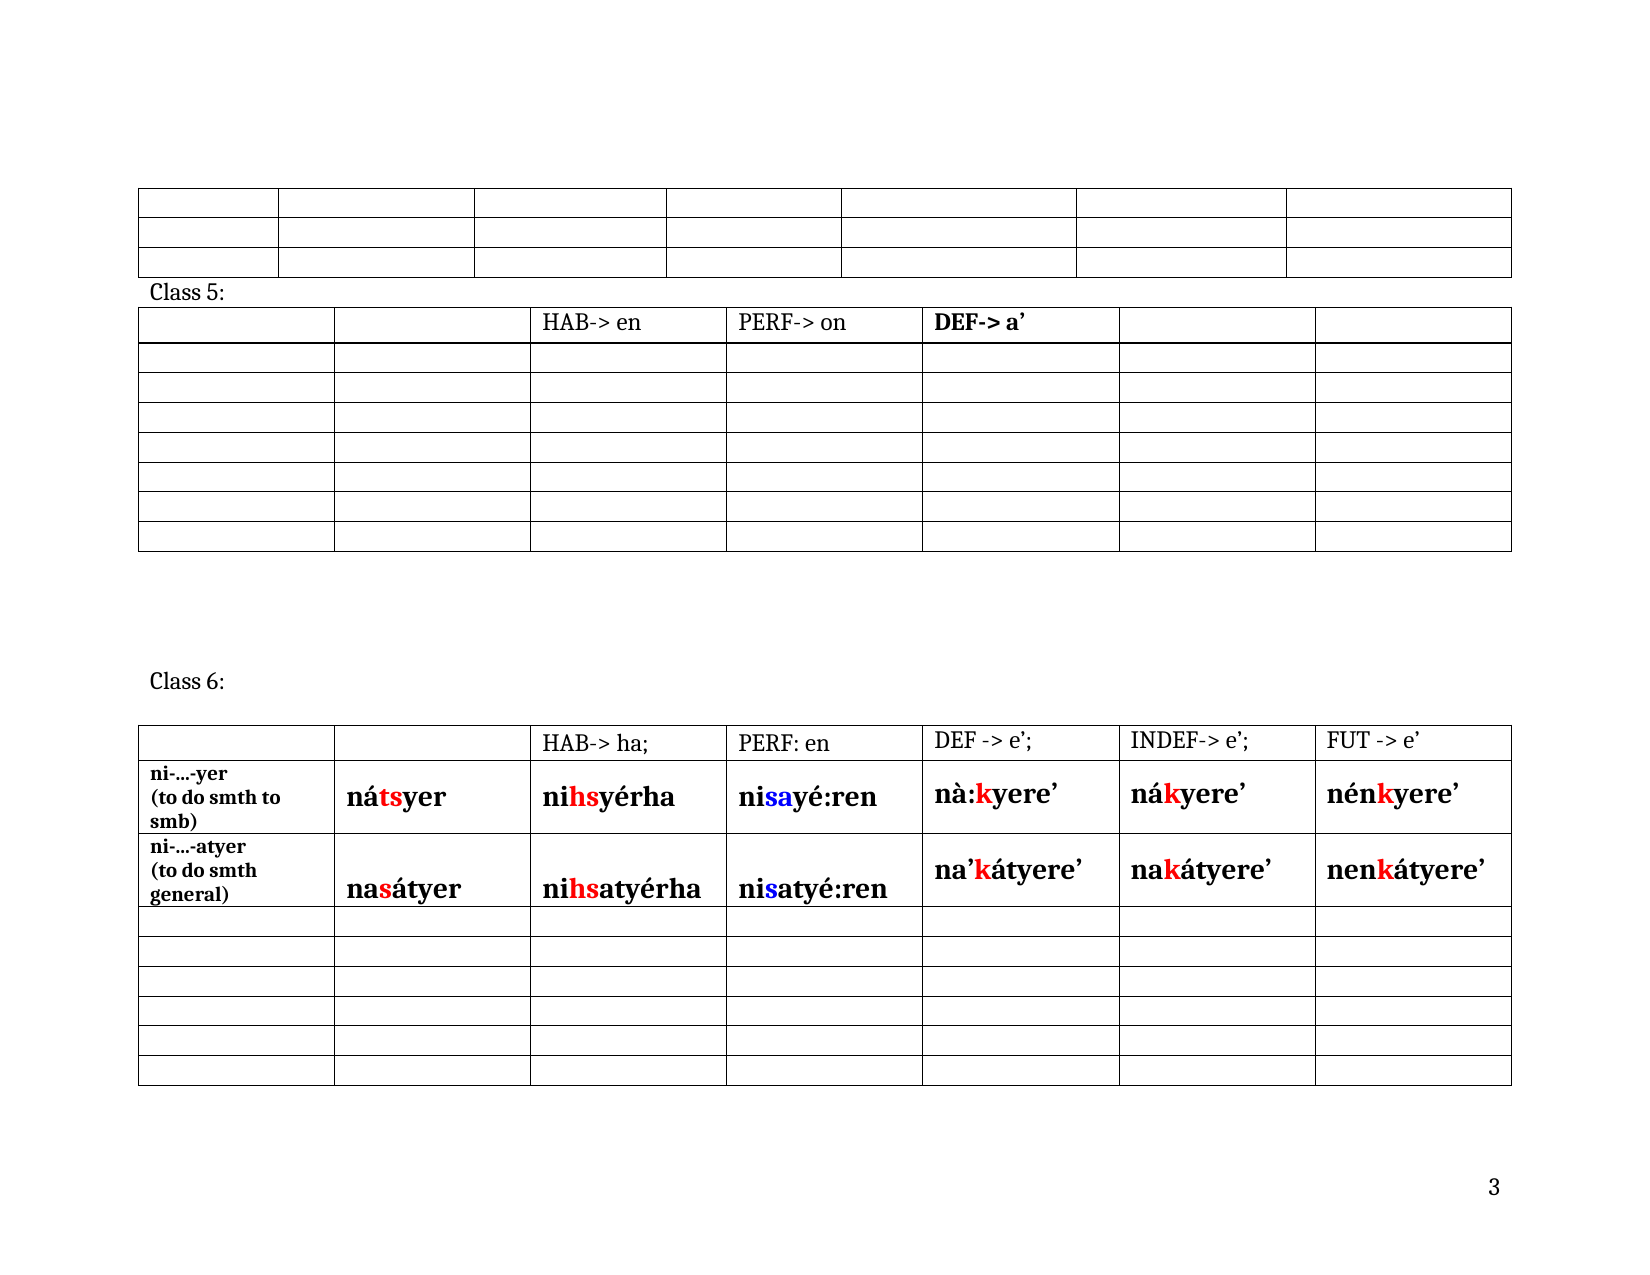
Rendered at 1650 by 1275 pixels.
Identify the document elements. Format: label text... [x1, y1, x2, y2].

table_header [1316, 308, 1511, 342]
table_cell [1316, 522, 1511, 551]
table_cell [923, 967, 1119, 996]
table_header INDEF-> e’; [1120, 726, 1315, 760]
table_cell [475, 189, 666, 217]
table_cell nátsyer [335, 761, 530, 833]
table_cell [335, 1056, 530, 1085]
table_cell [923, 403, 1119, 432]
table_cell [531, 463, 726, 491]
table_cell [139, 189, 278, 217]
table_cell nihsyérha [531, 761, 726, 833]
table_cell [531, 492, 726, 521]
table_cell [727, 1056, 922, 1085]
table_cell [1287, 248, 1511, 277]
table_cell [1120, 997, 1315, 1025]
table_cell [1120, 907, 1315, 936]
table_cell nákyere’ [1120, 761, 1315, 833]
table_cell [667, 218, 841, 247]
table_cell [531, 433, 726, 462]
table_header DEF -> e’; [923, 726, 1119, 760]
table_cell [1316, 492, 1511, 521]
table_header [335, 308, 530, 342]
table_cell nisayé:ren [727, 761, 922, 833]
table_cell [531, 522, 726, 551]
table_cell [1120, 1056, 1315, 1085]
table_cell [335, 492, 530, 521]
table_cell [335, 344, 530, 372]
table_cell [139, 1056, 334, 1085]
table_cell nà:kyere’ [923, 761, 1119, 833]
table_cell ni-...-atyer (to do smth general) [139, 834, 334, 906]
table_cell [842, 248, 1076, 277]
table_cell [531, 344, 726, 372]
table_cell [1120, 403, 1315, 432]
table_cell [139, 997, 334, 1025]
table_cell [1316, 937, 1511, 966]
table_cell [1077, 218, 1286, 247]
text Class 5: [150, 278, 1500, 307]
table_cell [475, 248, 666, 277]
table_cell nakátyere’ [1120, 834, 1315, 906]
table_cell [335, 373, 530, 402]
table_cell [727, 373, 922, 402]
table_header PERF: en [727, 726, 922, 760]
table_cell [1077, 189, 1286, 217]
table_cell [727, 403, 922, 432]
table_cell [1120, 344, 1315, 372]
table_header [139, 308, 334, 342]
table_cell [139, 937, 334, 966]
table_cell [1316, 373, 1511, 402]
table_cell [475, 218, 666, 247]
table_cell [727, 1026, 922, 1055]
table_cell [335, 907, 530, 936]
table_cell [1120, 1026, 1315, 1055]
table_cell [531, 907, 726, 936]
table_cell [531, 1026, 726, 1055]
table_cell [1316, 403, 1511, 432]
table_cell nenkátyere’ [1316, 834, 1511, 906]
table_cell [923, 997, 1119, 1025]
table_cell [1120, 967, 1315, 996]
table_cell [923, 492, 1119, 521]
table_cell [842, 189, 1076, 217]
table_cell [531, 373, 726, 402]
table_cell [727, 937, 922, 966]
table_cell [139, 492, 334, 521]
table_cell [923, 522, 1119, 551]
table_cell [667, 248, 841, 277]
table_cell [279, 189, 474, 217]
table_cell [842, 218, 1076, 247]
table_cell [335, 937, 530, 966]
table_cell [279, 248, 474, 277]
table_cell nihsatyérha [531, 834, 726, 906]
table_cell [335, 463, 530, 491]
table_cell [1316, 907, 1511, 936]
table_cell [667, 189, 841, 217]
table_cell [531, 967, 726, 996]
table_cell [279, 218, 474, 247]
table_cell [335, 967, 530, 996]
table_cell [923, 937, 1119, 966]
table_cell [727, 522, 922, 551]
table_header PERF-> on [727, 308, 922, 342]
table_cell [335, 433, 530, 462]
table_cell [727, 967, 922, 996]
table_cell nénkyere’ [1316, 761, 1511, 833]
table_cell [139, 522, 334, 551]
table_cell [727, 463, 922, 491]
table_cell [1287, 218, 1511, 247]
table_cell [139, 403, 334, 432]
table_cell [531, 937, 726, 966]
table_cell [335, 1026, 530, 1055]
table_header HAB-> en [531, 308, 726, 342]
table_cell [923, 433, 1119, 462]
table_cell [923, 344, 1119, 372]
table_cell [1316, 463, 1511, 491]
table_cell [727, 907, 922, 936]
table_cell [139, 1026, 334, 1055]
table_cell [1287, 189, 1511, 217]
text Class 6: [150, 667, 1500, 696]
table_cell nisatyé:ren [727, 834, 922, 906]
table_cell [531, 403, 726, 432]
table_cell [1120, 522, 1315, 551]
table_cell [1316, 967, 1511, 996]
table_cell [1316, 344, 1511, 372]
table_header [139, 726, 334, 760]
table_cell [1120, 492, 1315, 521]
table_cell [923, 463, 1119, 491]
table_cell [1316, 433, 1511, 462]
table_cell na’kátyere’ [923, 834, 1119, 906]
table_header FUT -> e’ [1316, 726, 1511, 760]
table_cell [1077, 248, 1286, 277]
table_cell [1120, 433, 1315, 462]
table_cell [923, 907, 1119, 936]
table_cell [139, 907, 334, 936]
table_cell nasátyer [335, 834, 530, 906]
table_cell [923, 373, 1119, 402]
table_cell [1120, 937, 1315, 966]
table_header DEF-> a’ [923, 308, 1119, 342]
table_cell [139, 344, 334, 372]
table_header HAB-> ha; [531, 726, 726, 760]
table_cell [139, 373, 334, 402]
table_cell [335, 997, 530, 1025]
table_cell [139, 433, 334, 462]
table_cell [1316, 1026, 1511, 1055]
table_header [335, 726, 530, 760]
table_cell [1316, 997, 1511, 1025]
table_cell [923, 1056, 1119, 1085]
table_cell [139, 248, 278, 277]
table_cell [139, 967, 334, 996]
table_cell [727, 997, 922, 1025]
table_header [1120, 308, 1315, 342]
table_cell [727, 492, 922, 521]
table_cell [335, 522, 530, 551]
table_cell [727, 344, 922, 372]
table_cell [139, 218, 278, 247]
table_cell [727, 433, 922, 462]
table_cell [1120, 463, 1315, 491]
table_cell [335, 403, 530, 432]
table_cell [531, 1056, 726, 1085]
table_cell ni-...-yer (to do smth to smb) [139, 761, 334, 833]
table_cell [1316, 1056, 1511, 1085]
table_cell [531, 997, 726, 1025]
table_cell [923, 1026, 1119, 1055]
table_cell [139, 463, 334, 491]
table_cell [1120, 373, 1315, 402]
